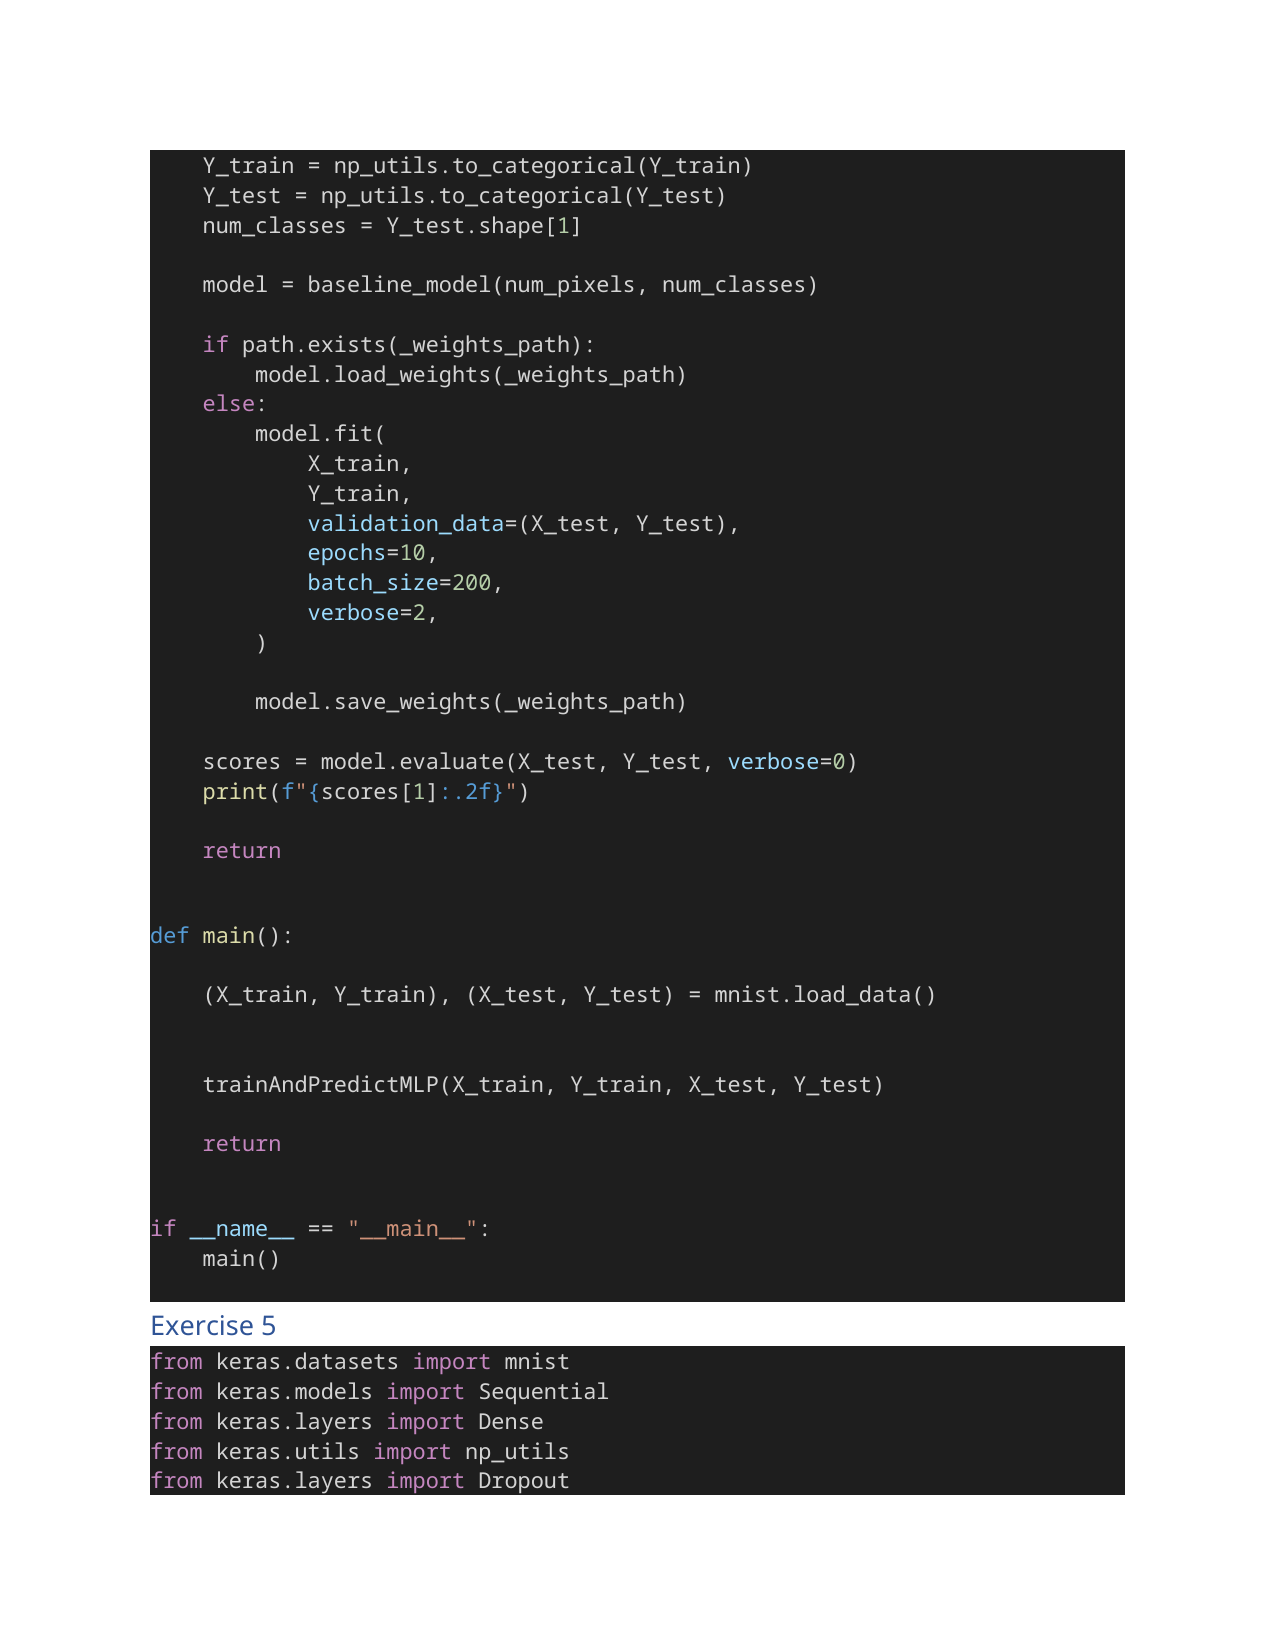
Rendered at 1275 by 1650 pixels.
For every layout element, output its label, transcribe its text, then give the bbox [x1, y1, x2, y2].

text print(f"{scores[1]:.2f}") [150, 776, 1125, 805]
text model.save_weights(_weights_path) [150, 686, 1125, 716]
text model.load_weights(_weights_path) [150, 358, 1125, 388]
text return [150, 835, 1125, 865]
text ) [150, 627, 1125, 656]
text if __name__ == "__main__": [150, 1213, 1125, 1243]
text def main(): [150, 920, 1125, 949]
text from keras.models import Sequential [150, 1376, 1125, 1406]
text num_classes = Y_test.shape[1] [150, 209, 1125, 239]
text from keras.layers import Dense [150, 1406, 1125, 1436]
subtitle Exercise 5 [150, 1306, 1125, 1343]
text verbose=2, [150, 597, 1125, 627]
text if path.exists(_weights_path): [150, 329, 1125, 358]
text from keras.datasets import mnist [150, 1346, 1125, 1376]
text epochs=10, [150, 537, 1125, 567]
text scores = model.evaluate(X_test, Y_test, verbose=0) [150, 746, 1125, 776]
text Y_test = np_utils.to_categorical(Y_test) [150, 180, 1125, 209]
text from keras.utils import np_utils [150, 1436, 1125, 1465]
text (X_train, Y_train), (X_test, Y_test) = mnist.load_data() [150, 979, 1125, 1009]
text Y_train, [150, 478, 1125, 507]
text X_train, [150, 448, 1125, 478]
text batch_size=200, [150, 567, 1125, 597]
text main() [150, 1243, 1125, 1272]
text model.fit( [150, 418, 1125, 448]
text Y_train = np_utils.to_categorical(Y_train) [150, 150, 1125, 180]
text else: [150, 388, 1125, 418]
text validation_data=(X_test, Y_test), [150, 507, 1125, 537]
text model = baseline_model(num_pixels, num_classes) [150, 269, 1125, 299]
text from keras.layers import Dropout [150, 1465, 1125, 1495]
text return [150, 1128, 1125, 1158]
text trainAndPredictMLP(X_train, Y_train, X_test, Y_test) [150, 1069, 1125, 1098]
